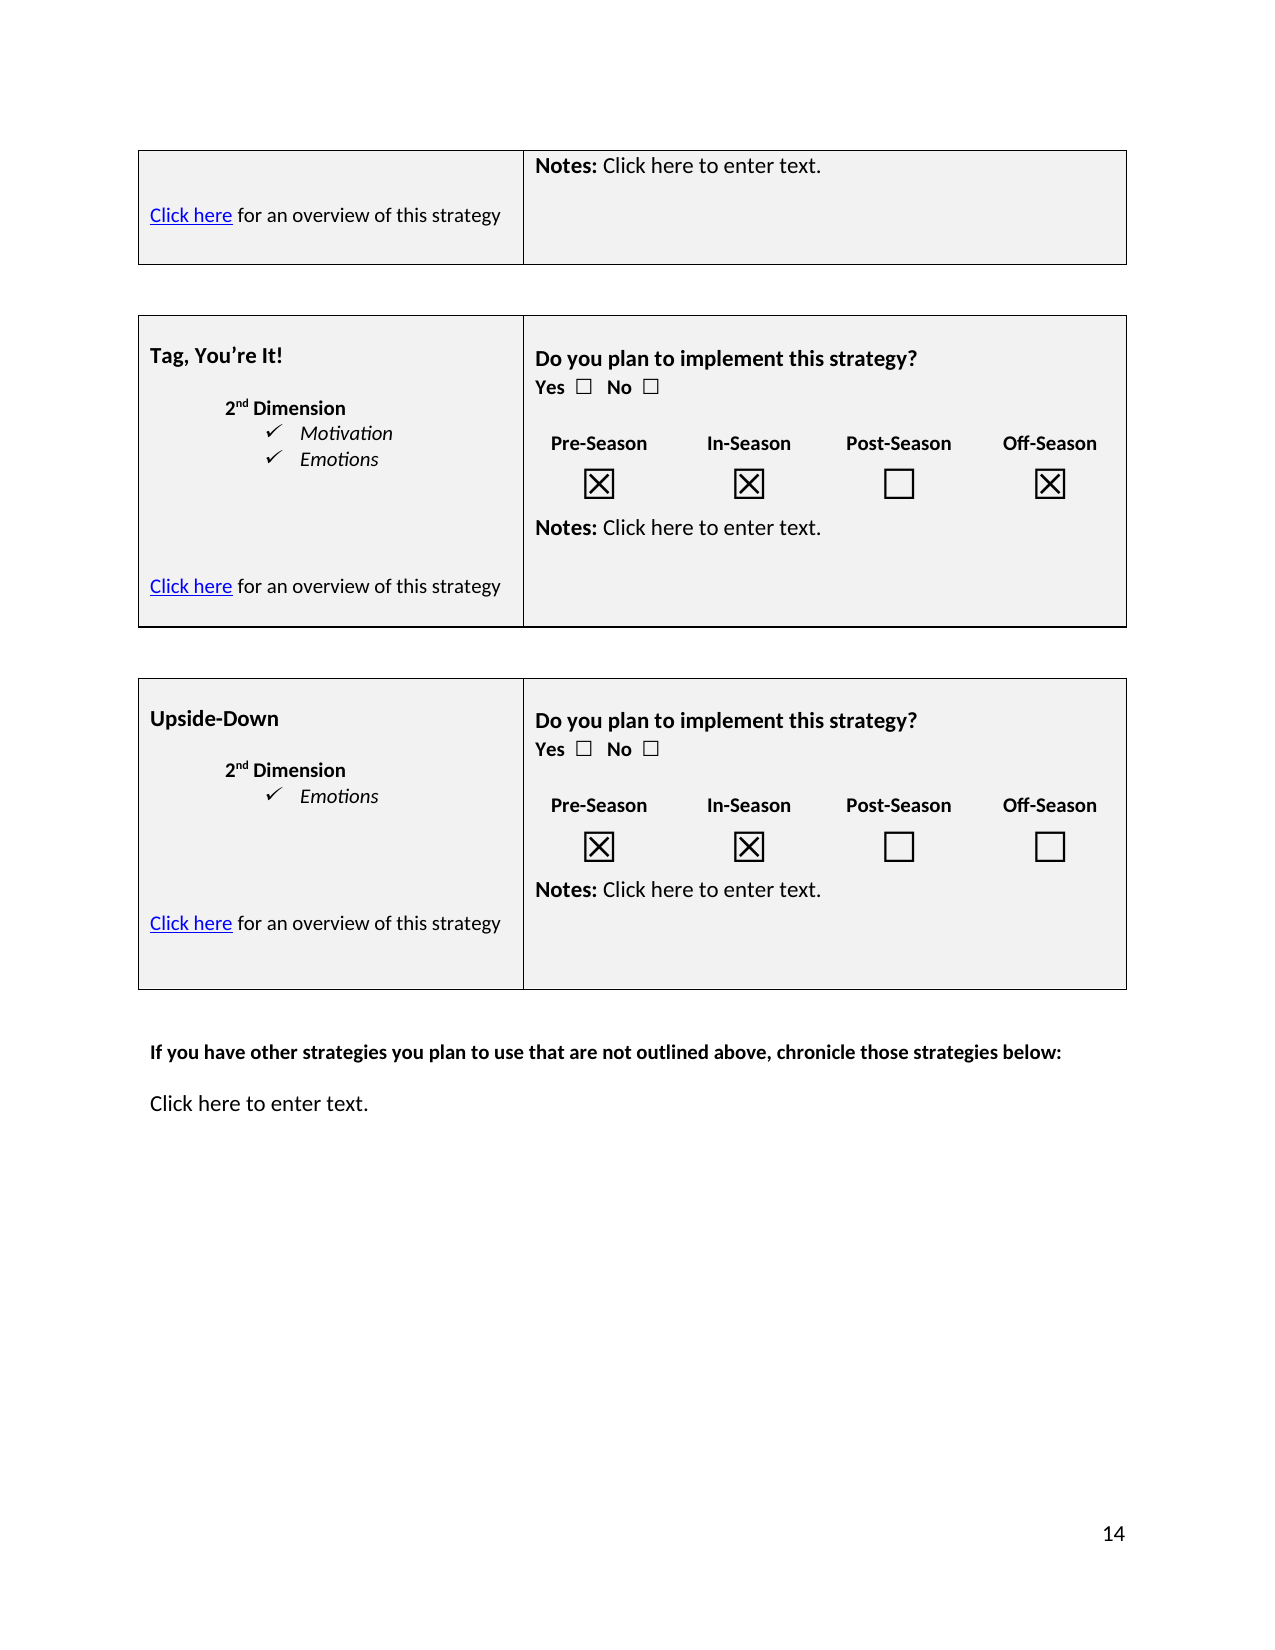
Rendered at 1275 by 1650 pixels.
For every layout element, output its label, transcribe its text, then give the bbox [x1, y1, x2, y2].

table_cell Post-Season [824, 791, 974, 874]
table_cell In-Season [674, 429, 824, 512]
table_cell Pre-Season [524, 429, 674, 512]
table_cell Notes: [524, 151, 1126, 264]
table_cell Notes: [524, 512, 1126, 626]
table_cell Off-Season [974, 791, 1126, 874]
table_header Upside-Down 2nd Dimension Emotions Click here for an overview of this strategy [139, 679, 523, 988]
table_cell Pre-Season [524, 791, 674, 874]
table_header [524, 316, 1126, 429]
table_header Tag, You’re It! 2nd Dimension Motivation Emotions Click here for an overview of this strategy [139, 316, 523, 626]
text If you have other strategies you plan to use that are not outlined above, chronicle those strategies below: [150, 1039, 1125, 1065]
table_cell Off-Season [974, 429, 1126, 512]
table_cell Notes: [524, 874, 1126, 988]
table_cell In-Season [674, 791, 824, 874]
table_cell Post-Season [824, 429, 974, 512]
table_header Do you plan to implement this strategy? Yes No [524, 679, 1126, 791]
